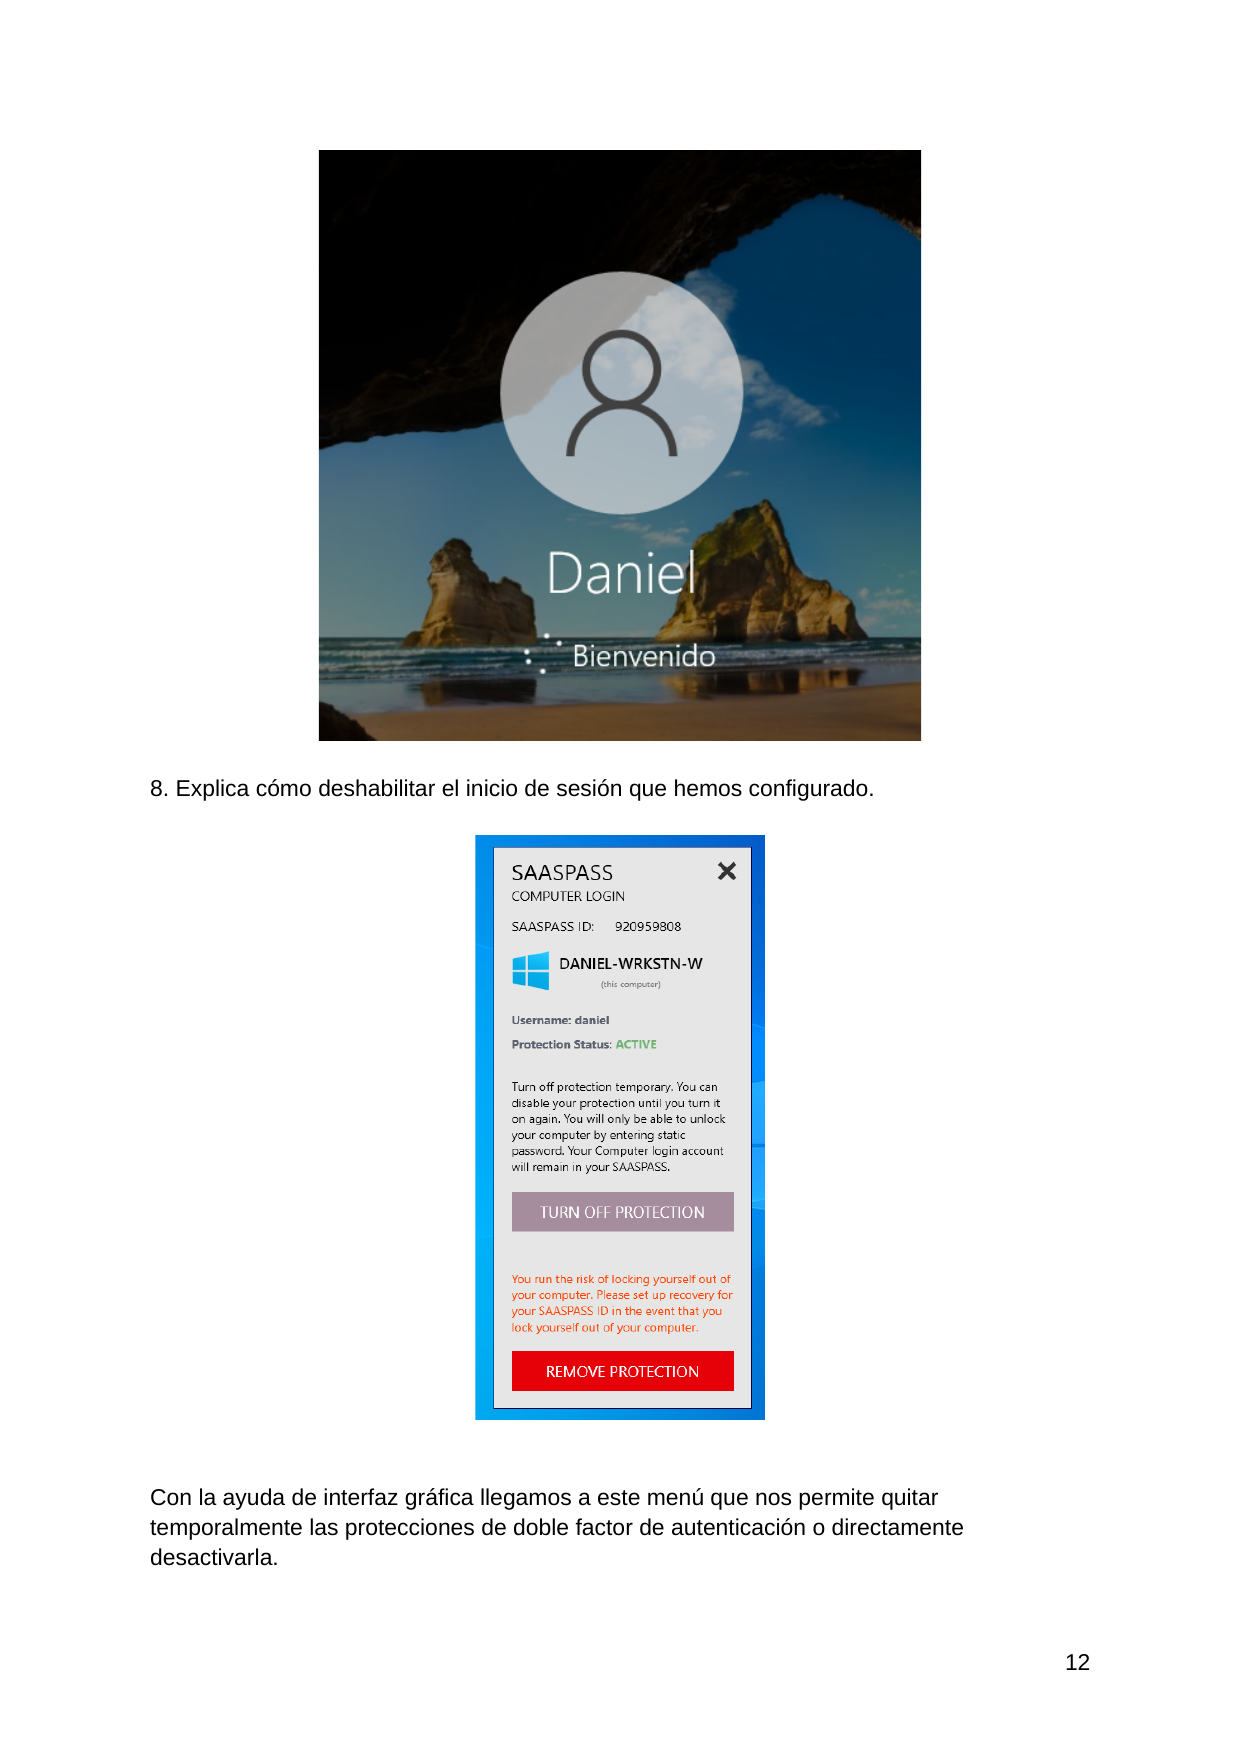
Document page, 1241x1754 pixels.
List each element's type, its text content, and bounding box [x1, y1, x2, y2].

text 8. Explica cómo deshabilitar el inicio de sesión que hemos configurado. [150, 775, 1090, 801]
text Con la ayuda de interfaz gráfica llegamos a este menú que nos permite quitar temporalmente las protecciones de doble factor de autenticación o directamente desactivarla. [150, 1483, 1090, 1570]
picture [475, 835, 765, 1420]
picture [318, 150, 922, 741]
